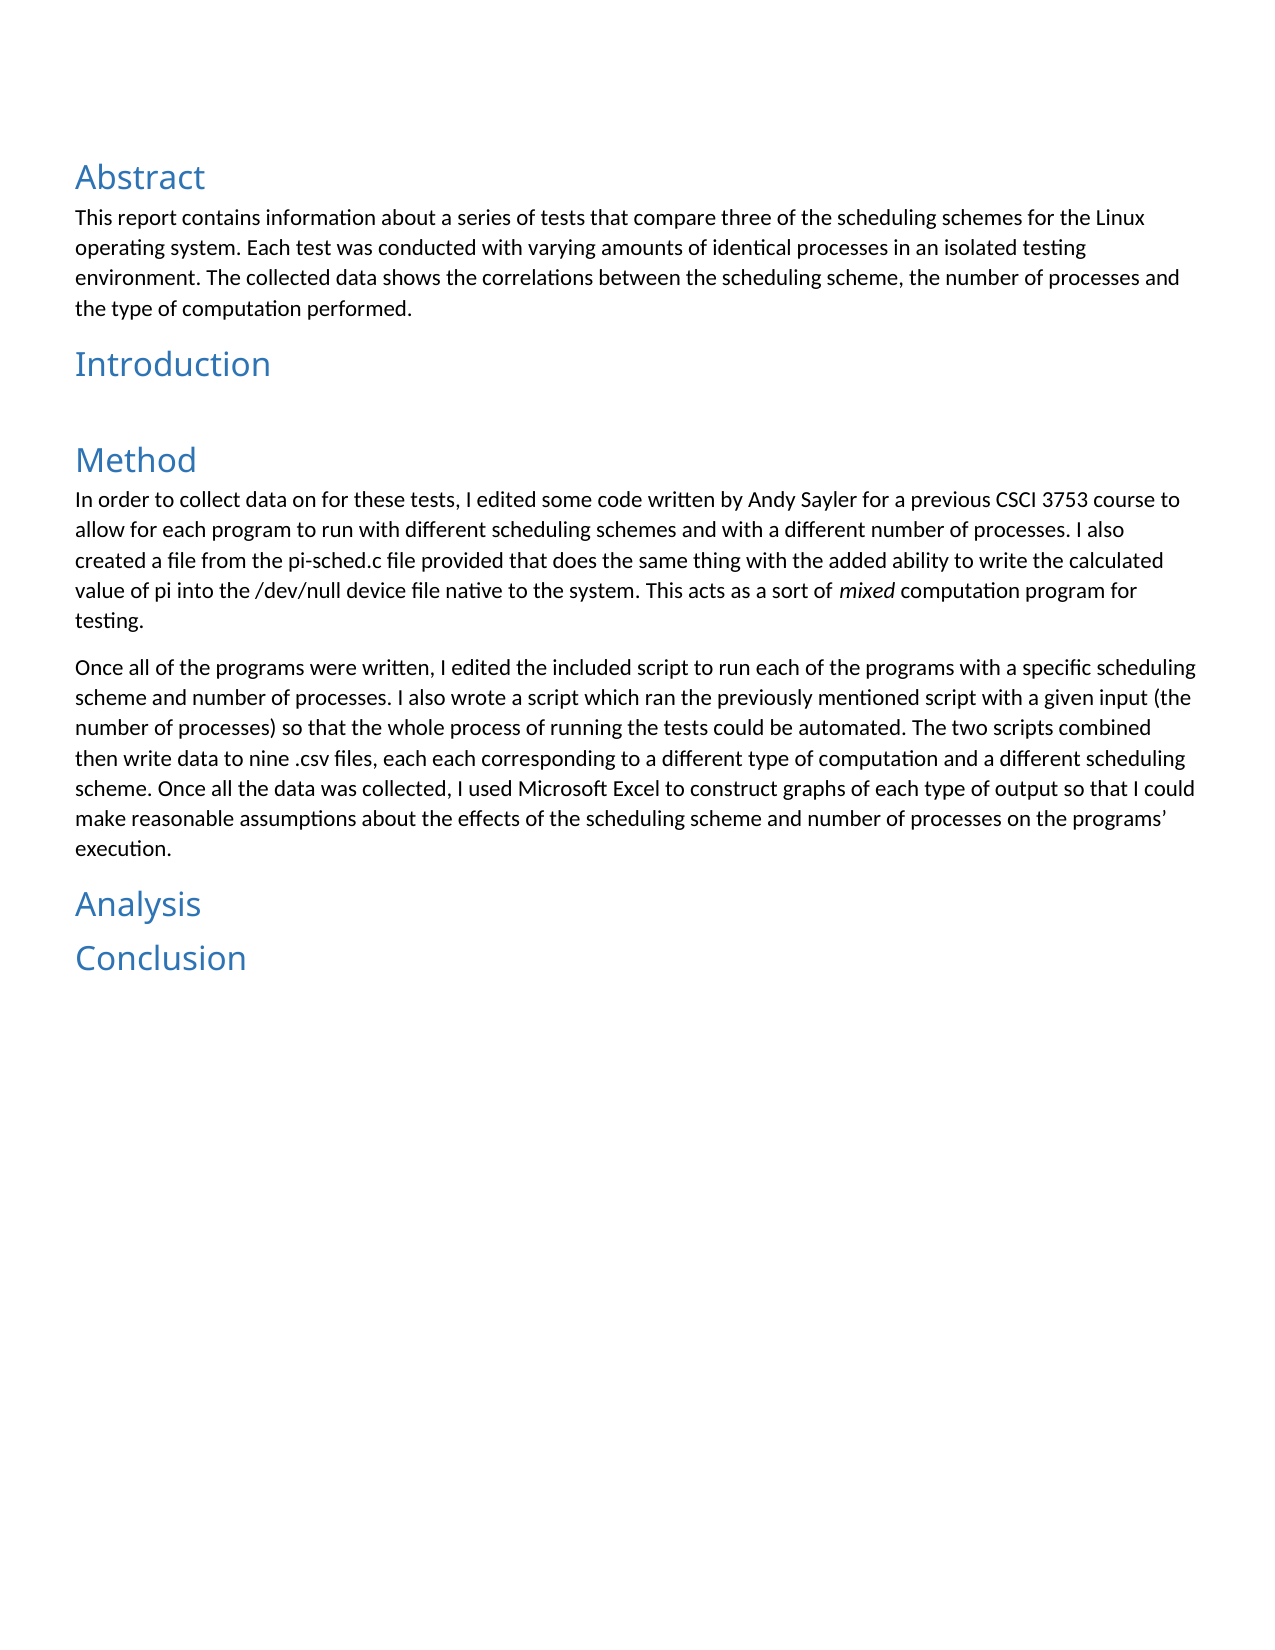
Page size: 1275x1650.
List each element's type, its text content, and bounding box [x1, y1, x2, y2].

text This report contains information about a series of tests that compare three of the scheduling schemes for the Linux operating system. Each test was conducted with varying amounts of identical processes in an isolated testing environment. The collected data shows the correlations between the scheduling scheme, the number of processes and the type of computation performed. [75, 203, 1200, 322]
subtitle Conclusion [75, 934, 1200, 980]
subtitle Analysis [75, 881, 1200, 927]
text Once all of the programs were written, I edited the included script to run each of the programs with a specific scheduling scheme and number of processes. I also wrote a script which ran the previously mentioned script with a given input (the number of processes) so that the whole process of running the tests could be automated. The two scripts combined then write data to nine .csv files, each each corresponding to a different type of computation and a different scheduling scheme. Once all the data was collected, I used Microsoft Excel to construct graphs of each type of output so that I could make reasonable assumptions about the effects of the scheduling scheme and number of processes on the programs’ execution. [75, 653, 1200, 862]
subtitle Introduction [75, 341, 1200, 386]
subtitle Method [75, 436, 1200, 482]
subtitle Abstract [75, 154, 1200, 199]
text In order to collect data on for these tests, I edited some code written by Andy Sayler for a previous CSCI 3753 course to allow for each program to run with different scheduling schemes and with a different number of processes. I also created a file from the pi-sched.c file provided that does the same thing with the added ability to write the calculated value of pi into the /dev/null device file native to the system. This acts as a sort of mixed computation program for testing. [75, 485, 1200, 634]
